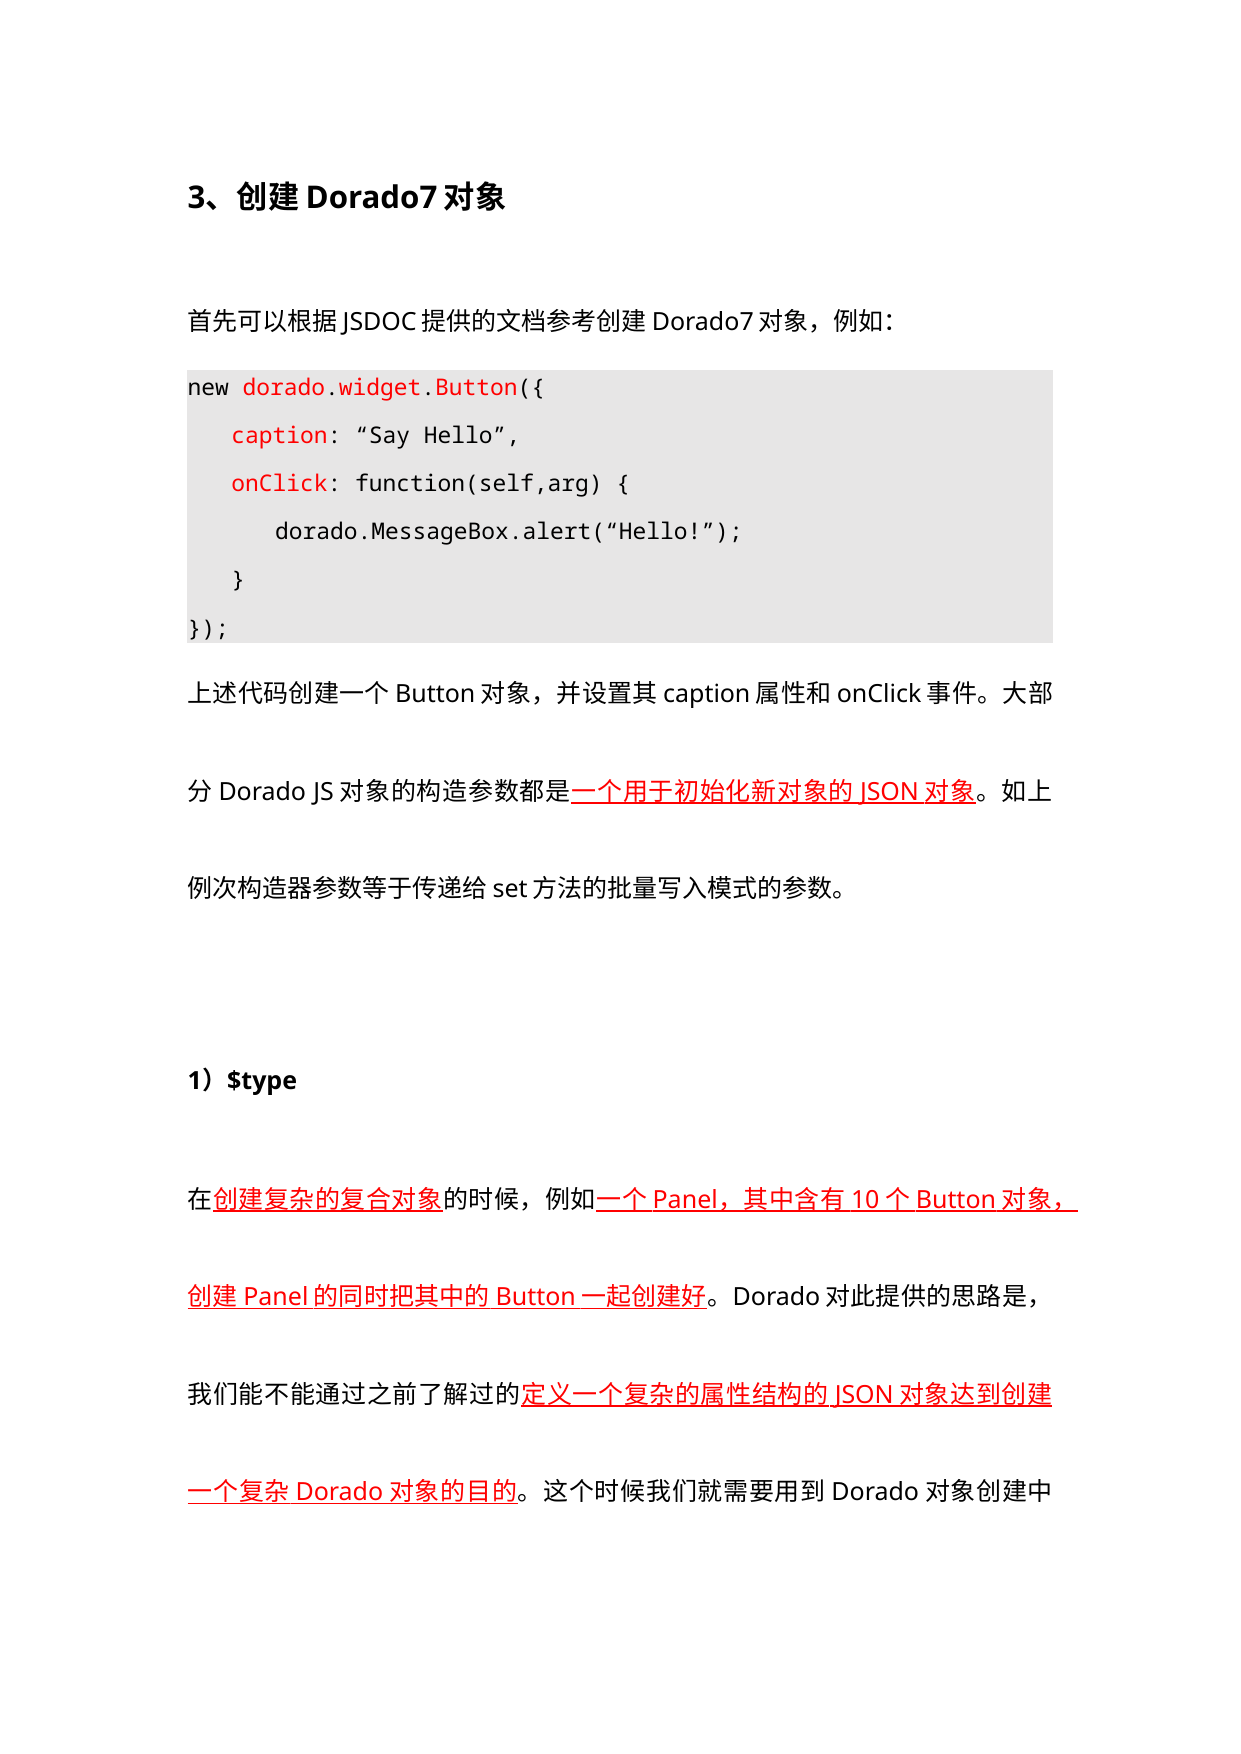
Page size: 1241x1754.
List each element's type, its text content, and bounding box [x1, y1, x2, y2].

text } [187, 563, 1053, 595]
text caption: “Say Hello”, [187, 418, 1053, 451]
text 上述代码创建一个Button对象，并设置其caption属性和onClick事件。大部分Dorado JS对象的构造参数都是一个用于初始化新对象的JSON对象。如上例次构造器参数等于传递给set方法的批量写入模式的参数。 [187, 659, 1053, 919]
text onClick: function(self,arg) { [187, 467, 1053, 499]
subtitle 3、创建Dorado7对象 [187, 162, 1053, 227]
subtitle 1）$type [187, 1046, 1053, 1111]
text dorado.MessageBox.alert(“Hello!”); [187, 515, 1053, 547]
text 首先可以根据JSDOC提供的文档参考创建Dorado7对象，例如： [187, 287, 1053, 352]
text new dorado.widget.Button({ [187, 370, 1053, 403]
text }); [187, 611, 1053, 643]
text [187, 1165, 1053, 1522]
